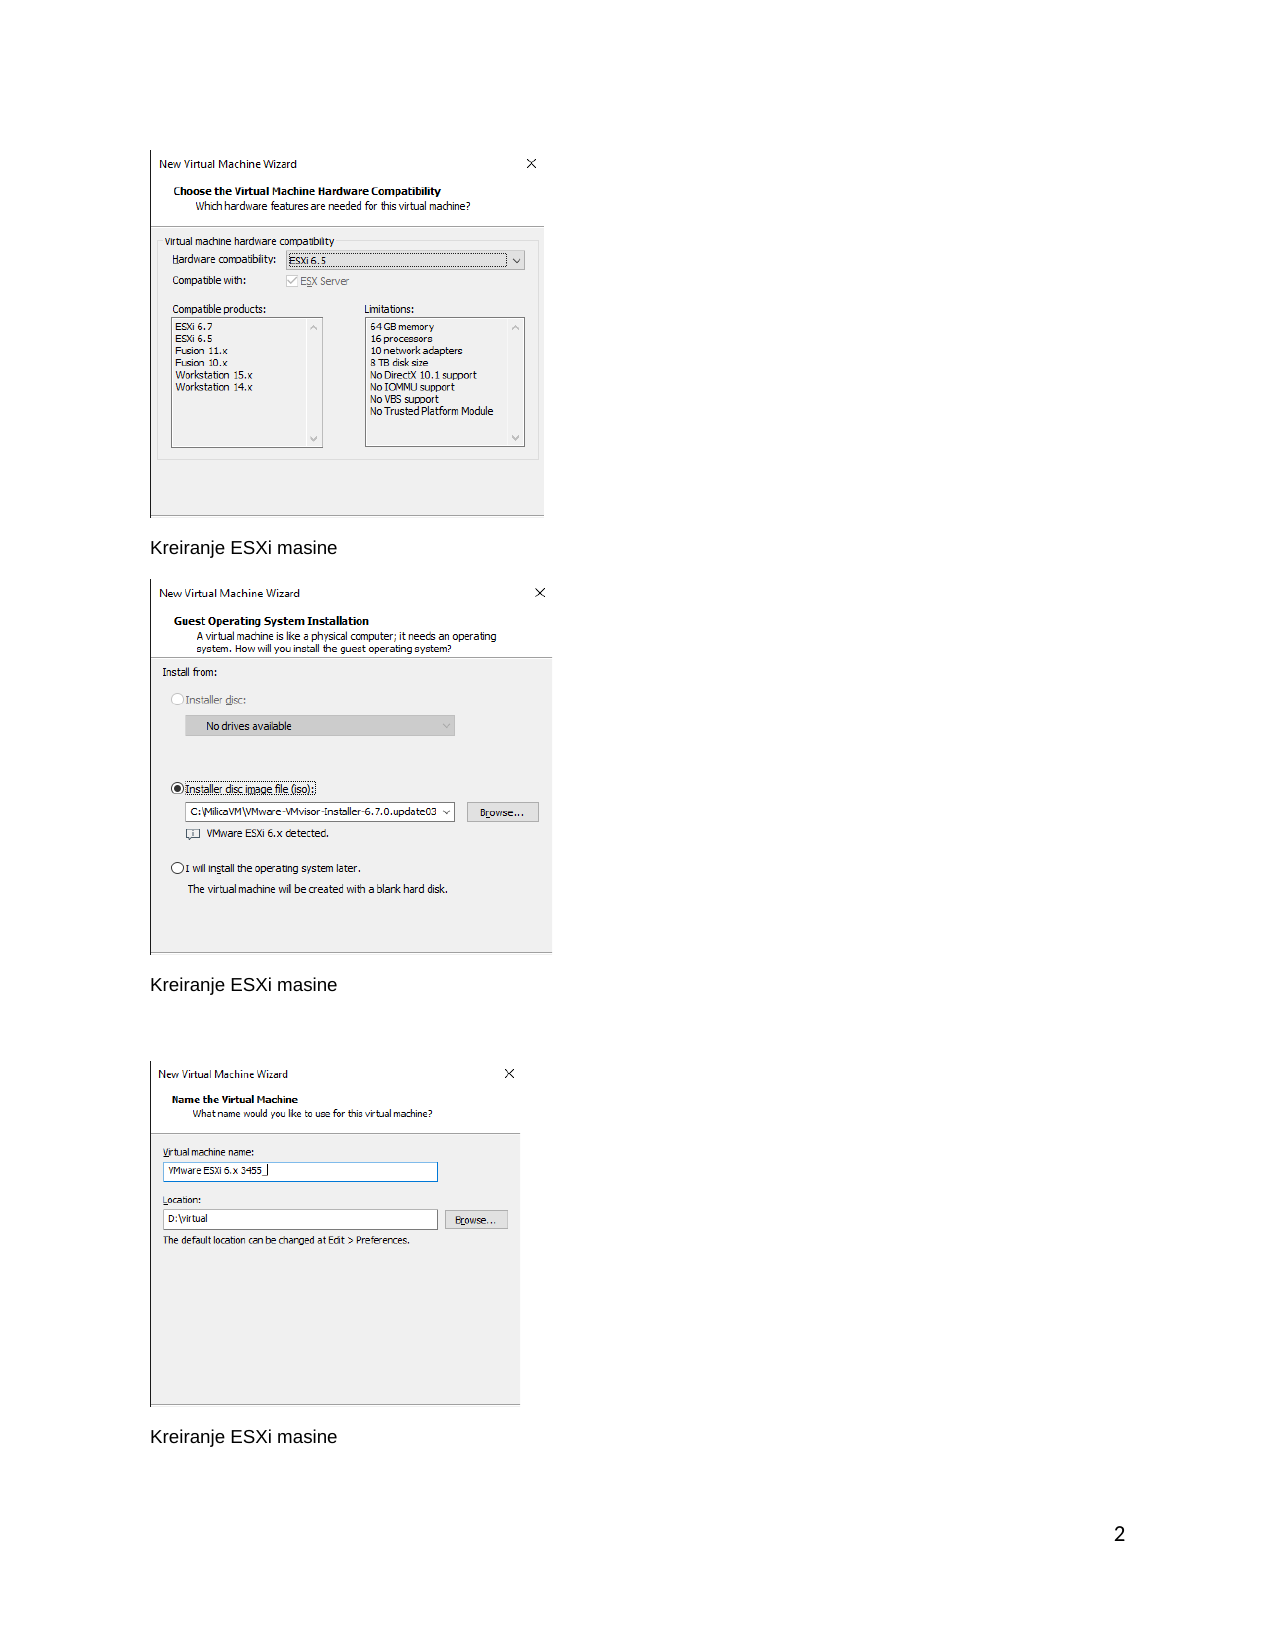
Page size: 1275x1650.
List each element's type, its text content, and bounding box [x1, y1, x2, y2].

text Kreiranje ESXi masine [150, 1426, 1125, 1447]
picture [150, 150, 544, 518]
picture [150, 1061, 521, 1407]
text Kreiranje ESXi masine [150, 537, 1125, 558]
text Kreiranje ESXi masine [150, 973, 1125, 995]
picture [150, 579, 553, 955]
